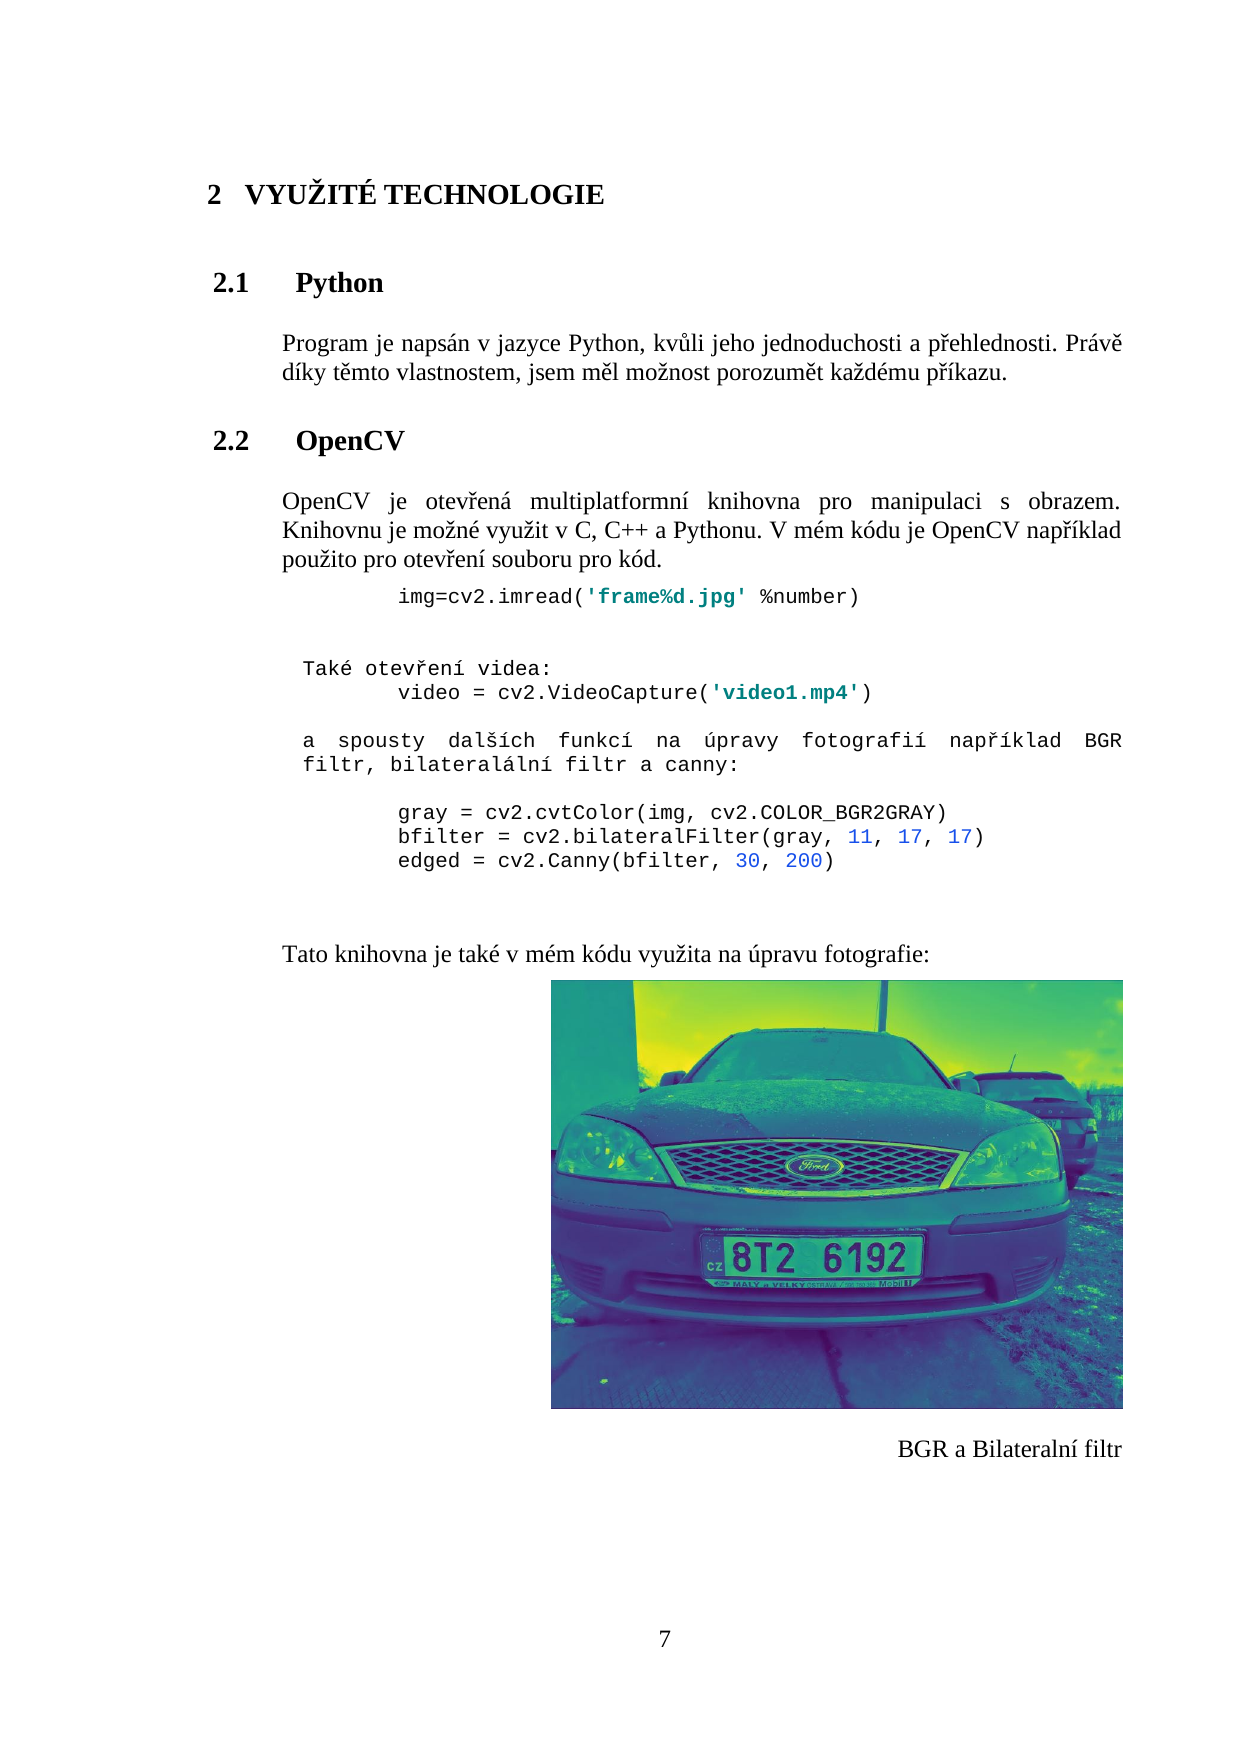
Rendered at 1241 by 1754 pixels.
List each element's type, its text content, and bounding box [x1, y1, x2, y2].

picture [551, 980, 1123, 1409]
text OpenCV je otevřená multiplatformní knihovna pro manipulaci s obrazem. Knihovnu je možné využit v C, C++ a Pythonu. V mém kódu je OpenCV například použito pro otevření souboru pro kód. [282, 486, 1122, 573]
text Také otevření videa: [207, 658, 1122, 682]
subtitle Python [213, 265, 1122, 298]
text Program je napsán v jazyce Python, kvůli jeho jednoduchosti a přehlednosti. Právě díky těmto vlastnostem, jsem měl možnost porozumět každému příkazu. [282, 328, 1122, 386]
text Tato knihovna je také v mém kódu využita na úpravu fotografie: [282, 939, 1122, 968]
text img=cv2.imread('frame%d.jpg' %number) [207, 586, 1122, 610]
text BGR a Bilateralní filtr [282, 1434, 1122, 1463]
text video = cv2.VideoCapture('video1.mp4') [207, 682, 1122, 706]
text gray = cv2.cvtColor(img, cv2.COLOR_BGR2GRAY) bfilter = cv2.bilateralFilter(gray, 11, 17, 17) edged = cv2.Canny(bfilter, 30, 200) [398, 802, 1122, 873]
subtitle OpenCV [213, 423, 1122, 457]
text a spousty dalších funkcí na úpravy fotografií například BGR filtr, bilateralální filtr a canny: [302, 730, 1122, 778]
subtitle Využité technologie [207, 177, 1122, 211]
